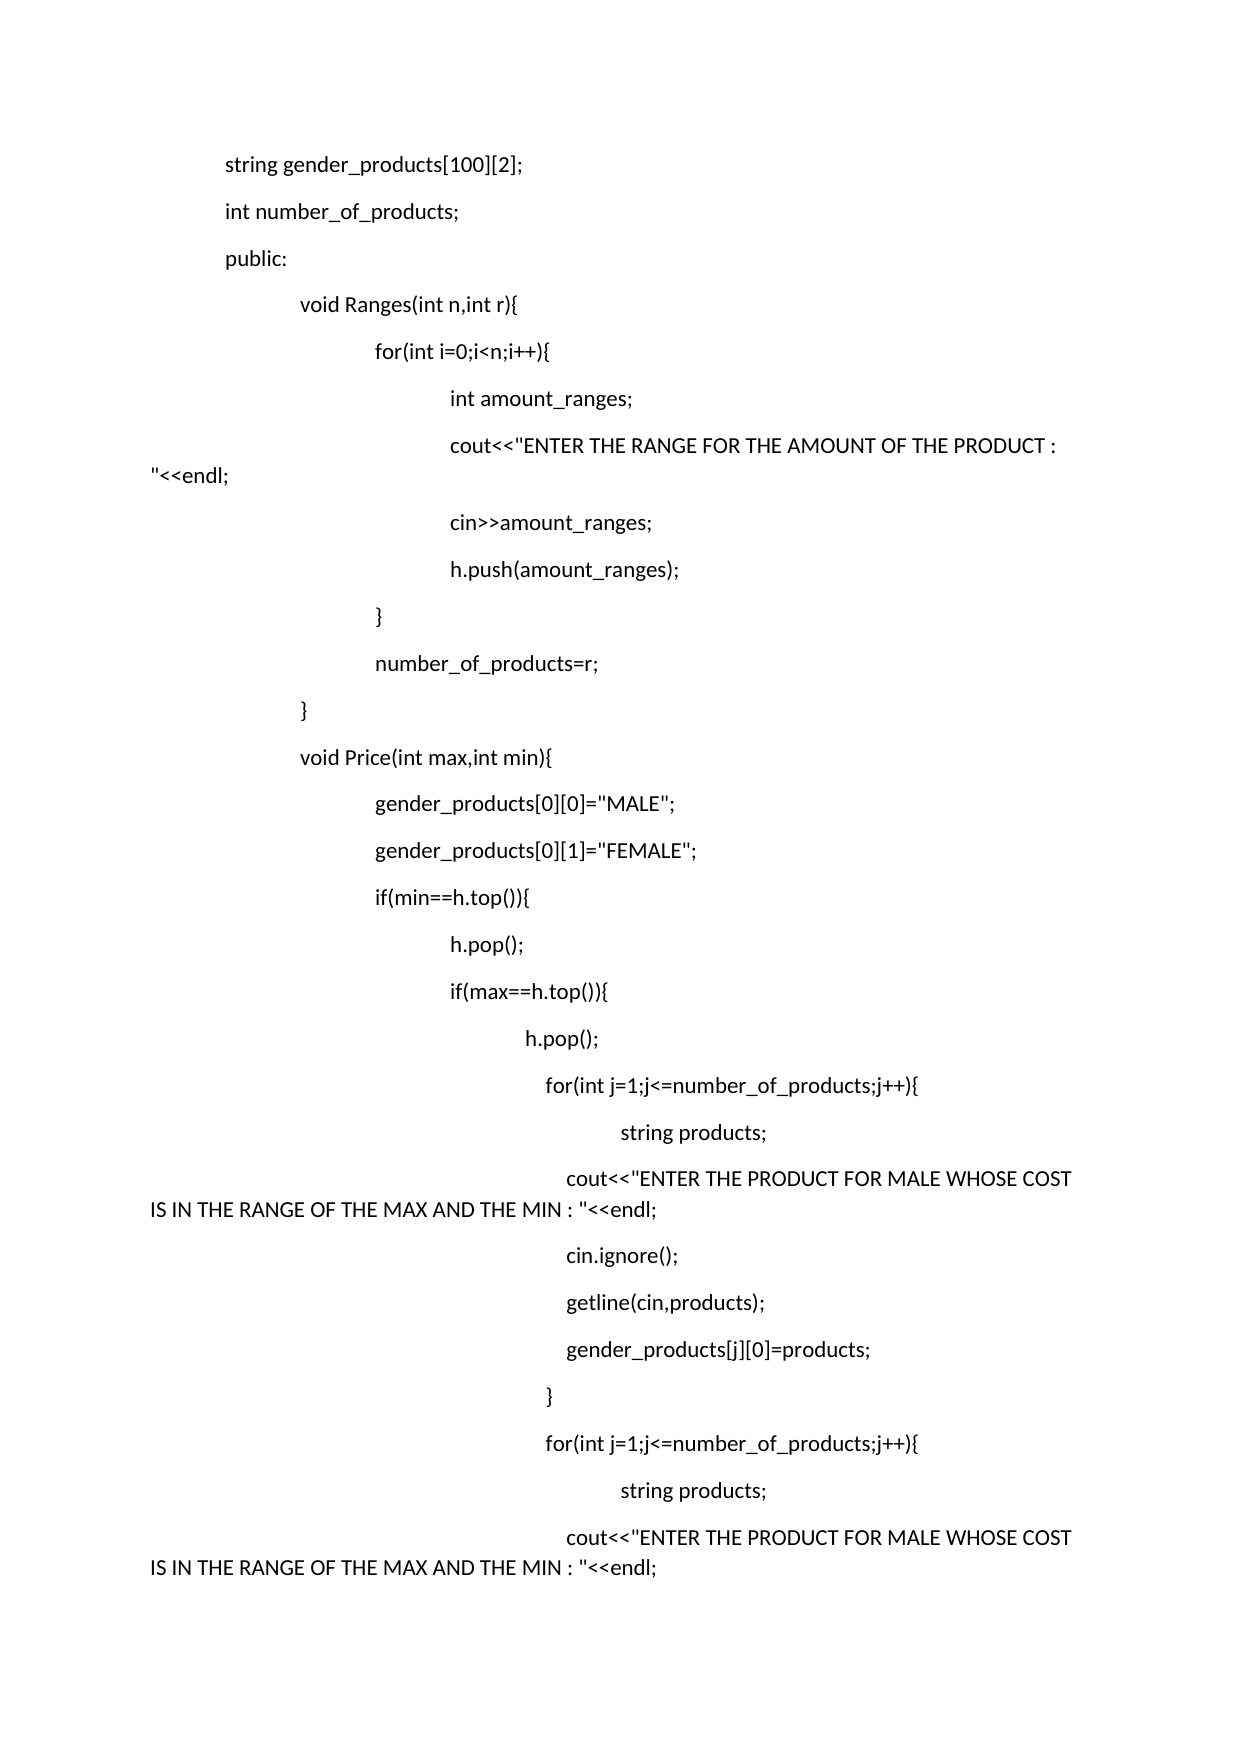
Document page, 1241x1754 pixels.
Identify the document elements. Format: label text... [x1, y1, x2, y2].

text for(int j=1;j<=number_of_products;j++){ [150, 1429, 1090, 1457]
text } [150, 1382, 1090, 1410]
text void Ranges(int n,int r){ [150, 291, 1090, 319]
text int amount_ranges; [150, 384, 1090, 412]
text if(min==h.top()){ [150, 883, 1090, 911]
text void Price(int max,int min){ [150, 743, 1090, 771]
text public: [150, 244, 1090, 272]
text h.pop(); [150, 930, 1090, 958]
text cin.ignore(); [150, 1242, 1090, 1270]
text number_of_products=r; [150, 649, 1090, 677]
text } [150, 696, 1090, 724]
text cout<<"ENTER THE PRODUCT FOR MALE WHOSE COST IS IN THE RANGE OF THE MAX AND THE MIN : "<<endl; [150, 1523, 1090, 1581]
text getline(cin,products); [150, 1288, 1090, 1317]
text h.push(amount_ranges); [150, 555, 1090, 583]
text string products; [150, 1118, 1090, 1146]
text cin>>amount_ranges; [150, 508, 1090, 536]
text gender_products[0][1]="FEMALE"; [150, 836, 1090, 864]
text h.pop(); [150, 1024, 1090, 1052]
text gender_products[0][0]="MALE"; [150, 789, 1090, 818]
text string gender_products[100][2]; [150, 150, 1090, 178]
text if(max==h.top()){ [150, 977, 1090, 1005]
text gender_products[j][0]=products; [150, 1335, 1090, 1363]
text cout<<"ENTER THE PRODUCT FOR MALE WHOSE COST IS IN THE RANGE OF THE MAX AND THE MIN : "<<endl; [150, 1164, 1090, 1223]
text for(int i=0;i<n;i++){ [150, 337, 1090, 366]
text for(int j=1;j<=number_of_products;j++){ [150, 1071, 1090, 1099]
text } [150, 602, 1090, 630]
text cout<<"ENTER THE RANGE FOR THE AMOUNT OF THE PRODUCT : "<<endl; [150, 431, 1090, 489]
text string products; [150, 1476, 1090, 1504]
text int number_of_products; [150, 197, 1090, 225]
